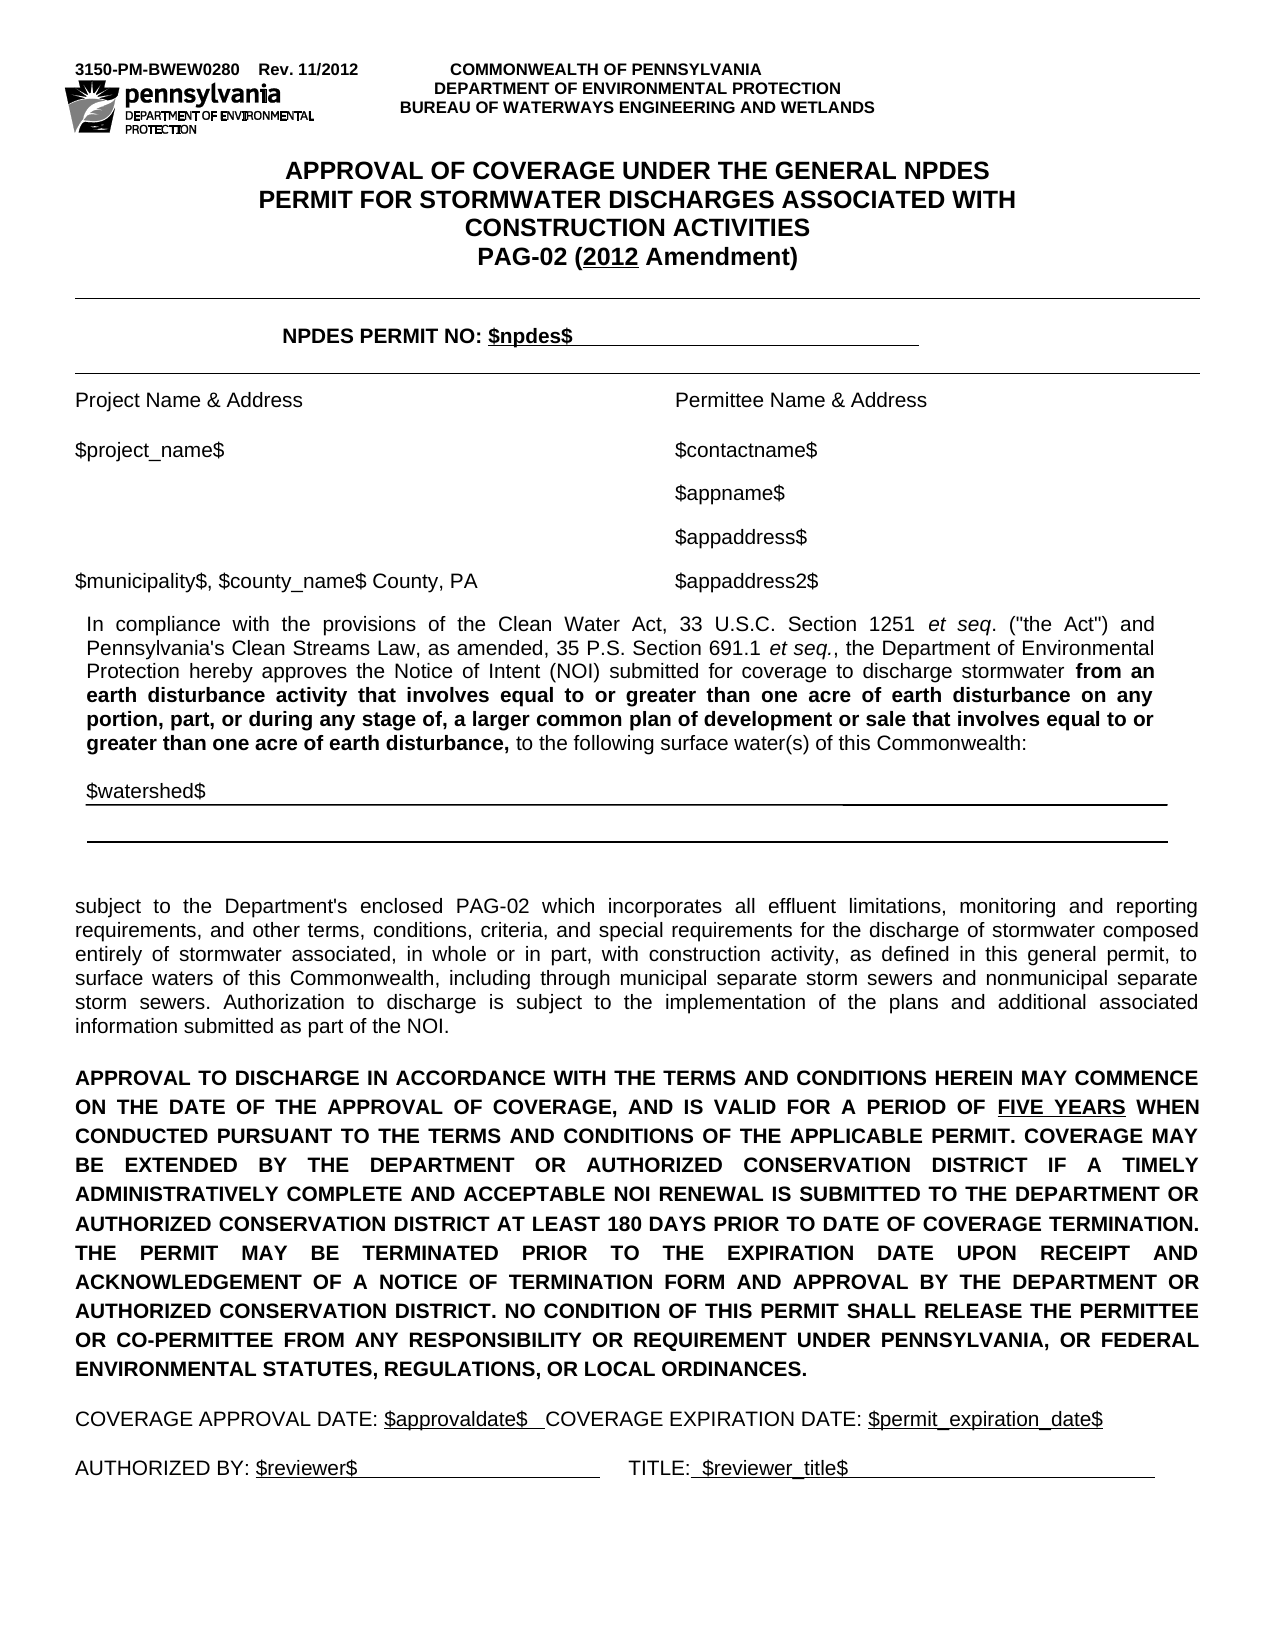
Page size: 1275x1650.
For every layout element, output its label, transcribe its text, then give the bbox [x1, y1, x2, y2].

text subject to the Department's enclosed PAG-02 which incorporates all effluent limitations, monitoring and reporting requirements, and other terms, conditions, criteria, and special requirements for the discharge of stormwater composed entirely of stormwater associated, in whole or in part, with construction activity, as defined in this general permit, to surface waters of this Commonwealth, including through municipal separate storm sewers and nonmunicipal separate storm sewers. Authorization to discharge is subject to the implementation of the plans and additional associated information submitted as part of the NOI. [75, 894, 1200, 1038]
text $project_name$ $contactname$ [75, 436, 1200, 461]
text COVERAGE APPROVAL DATE: $approvaldate$ COVERAGE EXPIRATION DATE: $permit_expiration_date$ [75, 1407, 1200, 1431]
text CONSTRUCTION ACTIVITIES [75, 213, 1200, 242]
text $appname$ [75, 480, 1200, 505]
text PAG-02 (2012 Amendment) [75, 242, 1200, 271]
text $municipality$, $county_name$ County, PA $appaddress2$ [75, 568, 1200, 593]
text Project Name & Address Permittee Name & Address [75, 386, 1200, 411]
text AUTHORIZED BY: $reviewer$ TITLE: $reviewer_title$ [75, 1456, 1200, 1479]
text PERMIT FOR STORMWATER DISCHARGES ASSOCIATED WITH [75, 184, 1200, 213]
table_header In compliance with the provisions of the Clean Water Act, 33 U.S.C. Section 1251 et seq. ("the Act") and Pennsylvania's Clean Streams Law, as amended, 35 P.S. Section 691.1 et seq., the Department of Environmental Protection hereby approves the Notice of Intent (NOI) submitted for coverage to discharge stormwater from an earth disturbance activity that involves equal to or greater than one acre of earth disturbance on any portion, part, or during any stage of, a larger common plan of development or sale that involves equal to or greater than one acre of earth disturbance, to the following surface water(s) of this Commonwealth: $watershed$ [75, 611, 1166, 870]
text APPROVAL TO DISCHARGE IN ACCORDANCE WITH THE TERMS AND CONDITIONS HEREIN MAY COMMENCE ON THE DATE OF THE APPROVAL OF COVERAGE, AND IS VALID FOR A PERIOD OF FIVE YEARS WHEN CONDUCTED PURSUANT TO THE TERMS AND CONDITIONS OF THE APPLICABLE PERMIT. COVERAGE MAY BE EXTENDED BY THE DEPARTMENT OR AUTHORIZED CONSERVATION DISTRICT IF A TIMELY ADMINISTRATIVELY COMPLETE AND ACCEPTABLE NOI RENEWAL IS SUBMITTED TO THE DEPARTMENT OR AUTHORIZED CONSERVATION DISTRICT AT LEAST 180 DAYS PRIOR TO DATE OF COVERAGE TERMINATION. THE PERMIT MAY BE TERMINATED PRIOR TO THE EXPIRATION DATE UPON RECEIPT AND ACKNOWLEDGEMENT OF A NOTICE OF TERMINATION FORM AND APPROVAL BY THE DEPARTMENT OR AUTHORIZED CONSERVATION DISTRICT. NO CONDITION OF THIS PERMIT SHALL RELEASE THE PERMITTEE OR CO-PERMITTEE FROM ANY RESPONSIBILITY OR REQUIREMENT UNDER PENNSYLVANIA, OR FEDERAL ENVIRONMENTAL STATUTES, REGULATIONS, OR LOCAL ORDINANCES. [75, 1062, 1200, 1383]
text APPROVAL OF COVERAGE UNDER THE GENERAL NPDES [75, 156, 1200, 184]
text $appaddress$ [75, 524, 1200, 549]
text NPDES PERMIT NO: $npdes$ [282, 324, 1191, 348]
